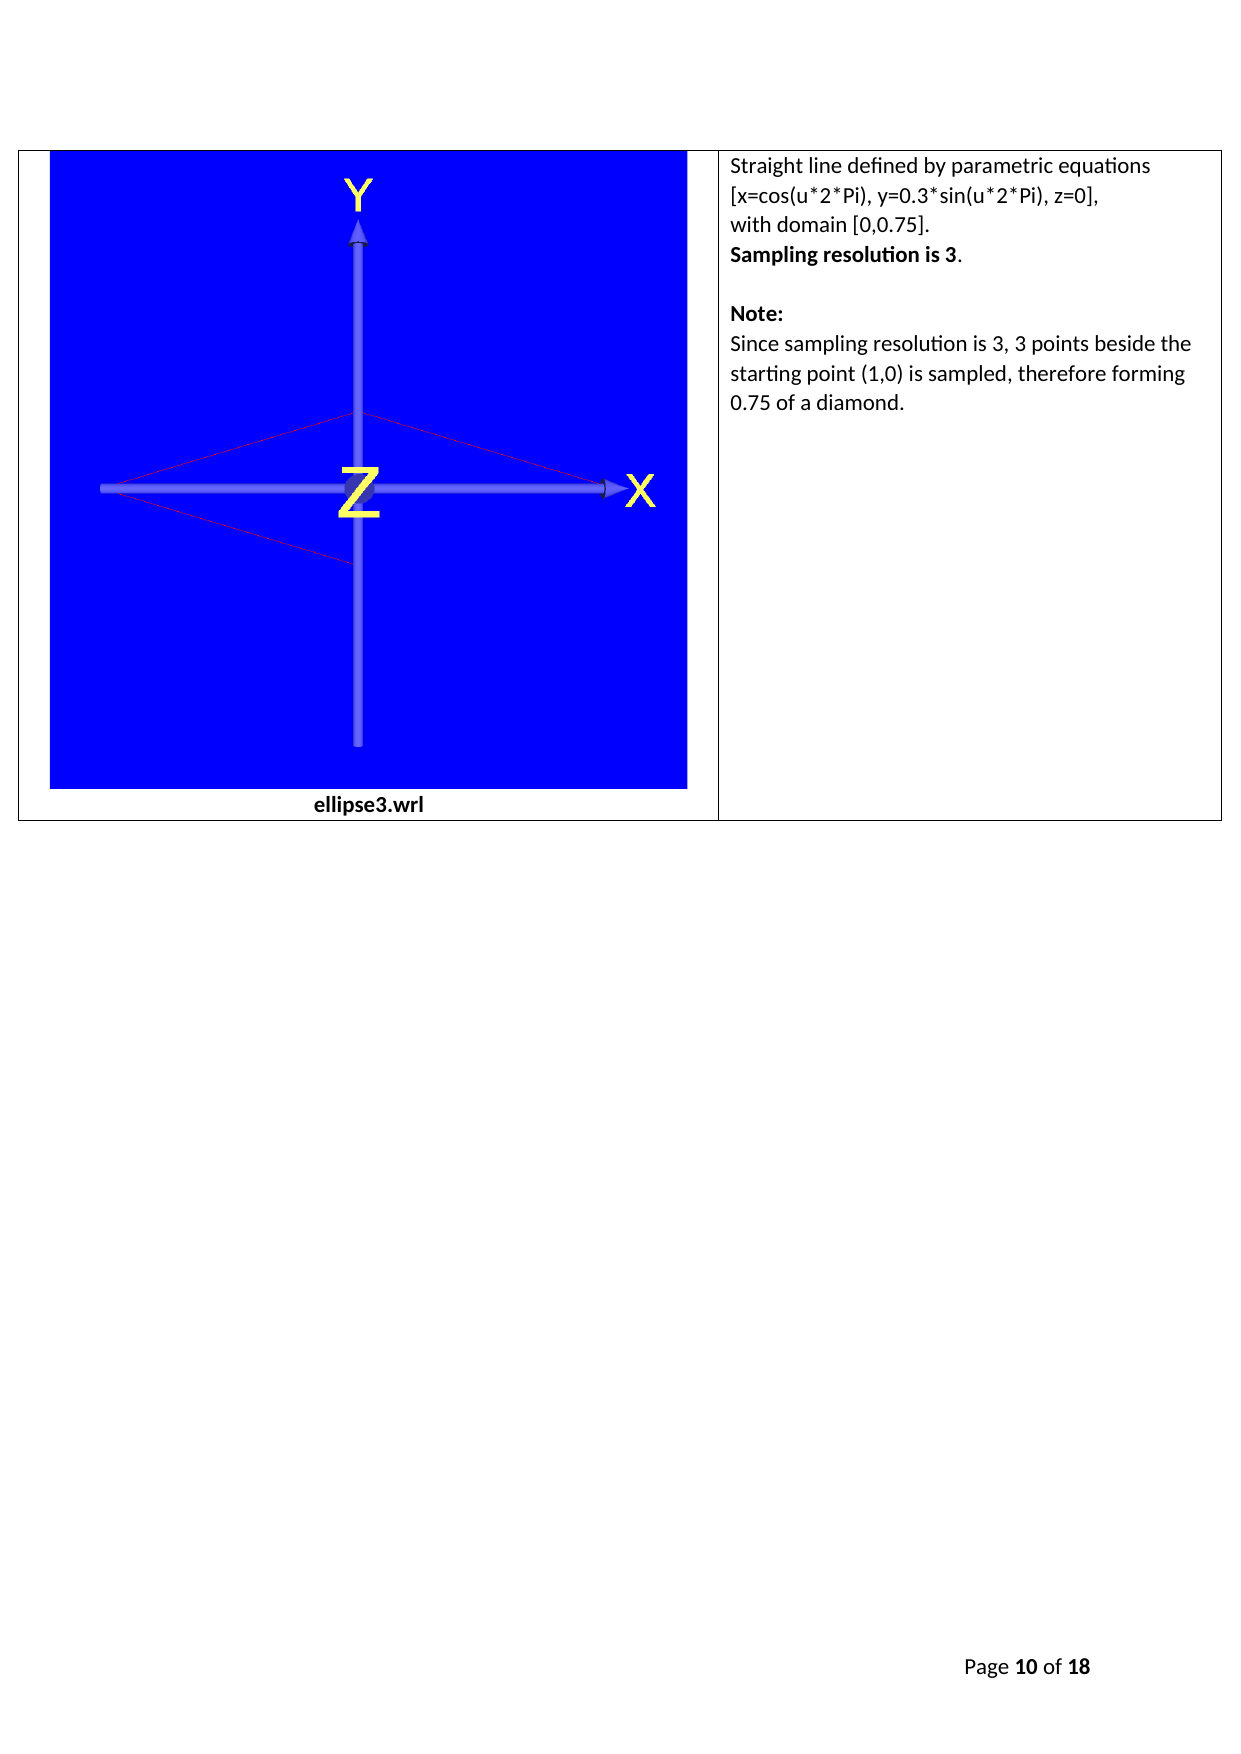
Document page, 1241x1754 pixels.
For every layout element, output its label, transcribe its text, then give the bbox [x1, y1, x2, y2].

table_cell Straight line defined by parametric equations [x=cos(u*2*Pi), y=0.3*sin(u*2*Pi), z=0], with domain [0,0.75]. Sampling resolution is 3. Note: Since sampling resolution is 3, 3 points beside the starting point (1,0) is sampled, therefore forming 0.75 of a diamond. [719, 151, 1221, 820]
table_cell ellipse3.wrl [19, 151, 718, 820]
picture [49, 151, 688, 789]
